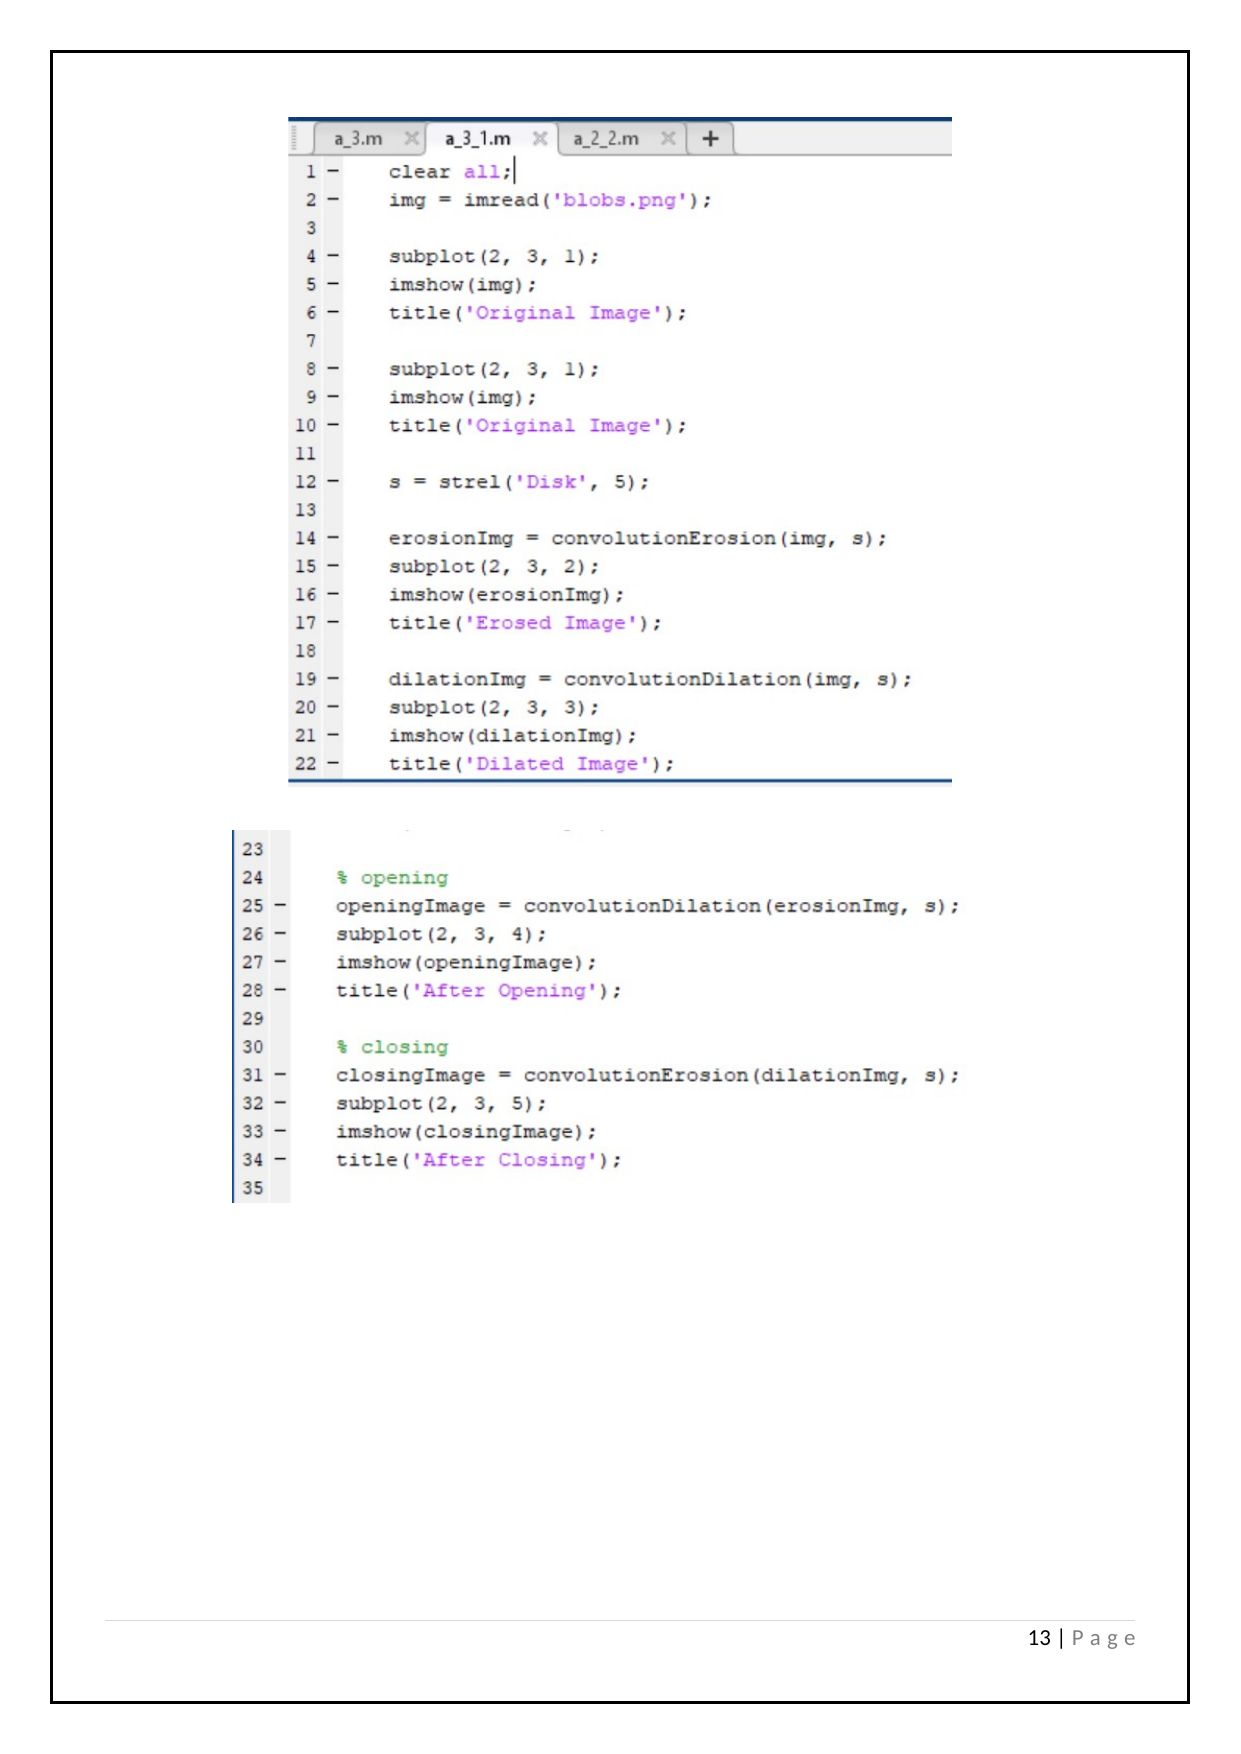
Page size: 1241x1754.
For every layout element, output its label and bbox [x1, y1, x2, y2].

picture [232, 830, 1009, 1203]
picture [288, 117, 952, 787]
